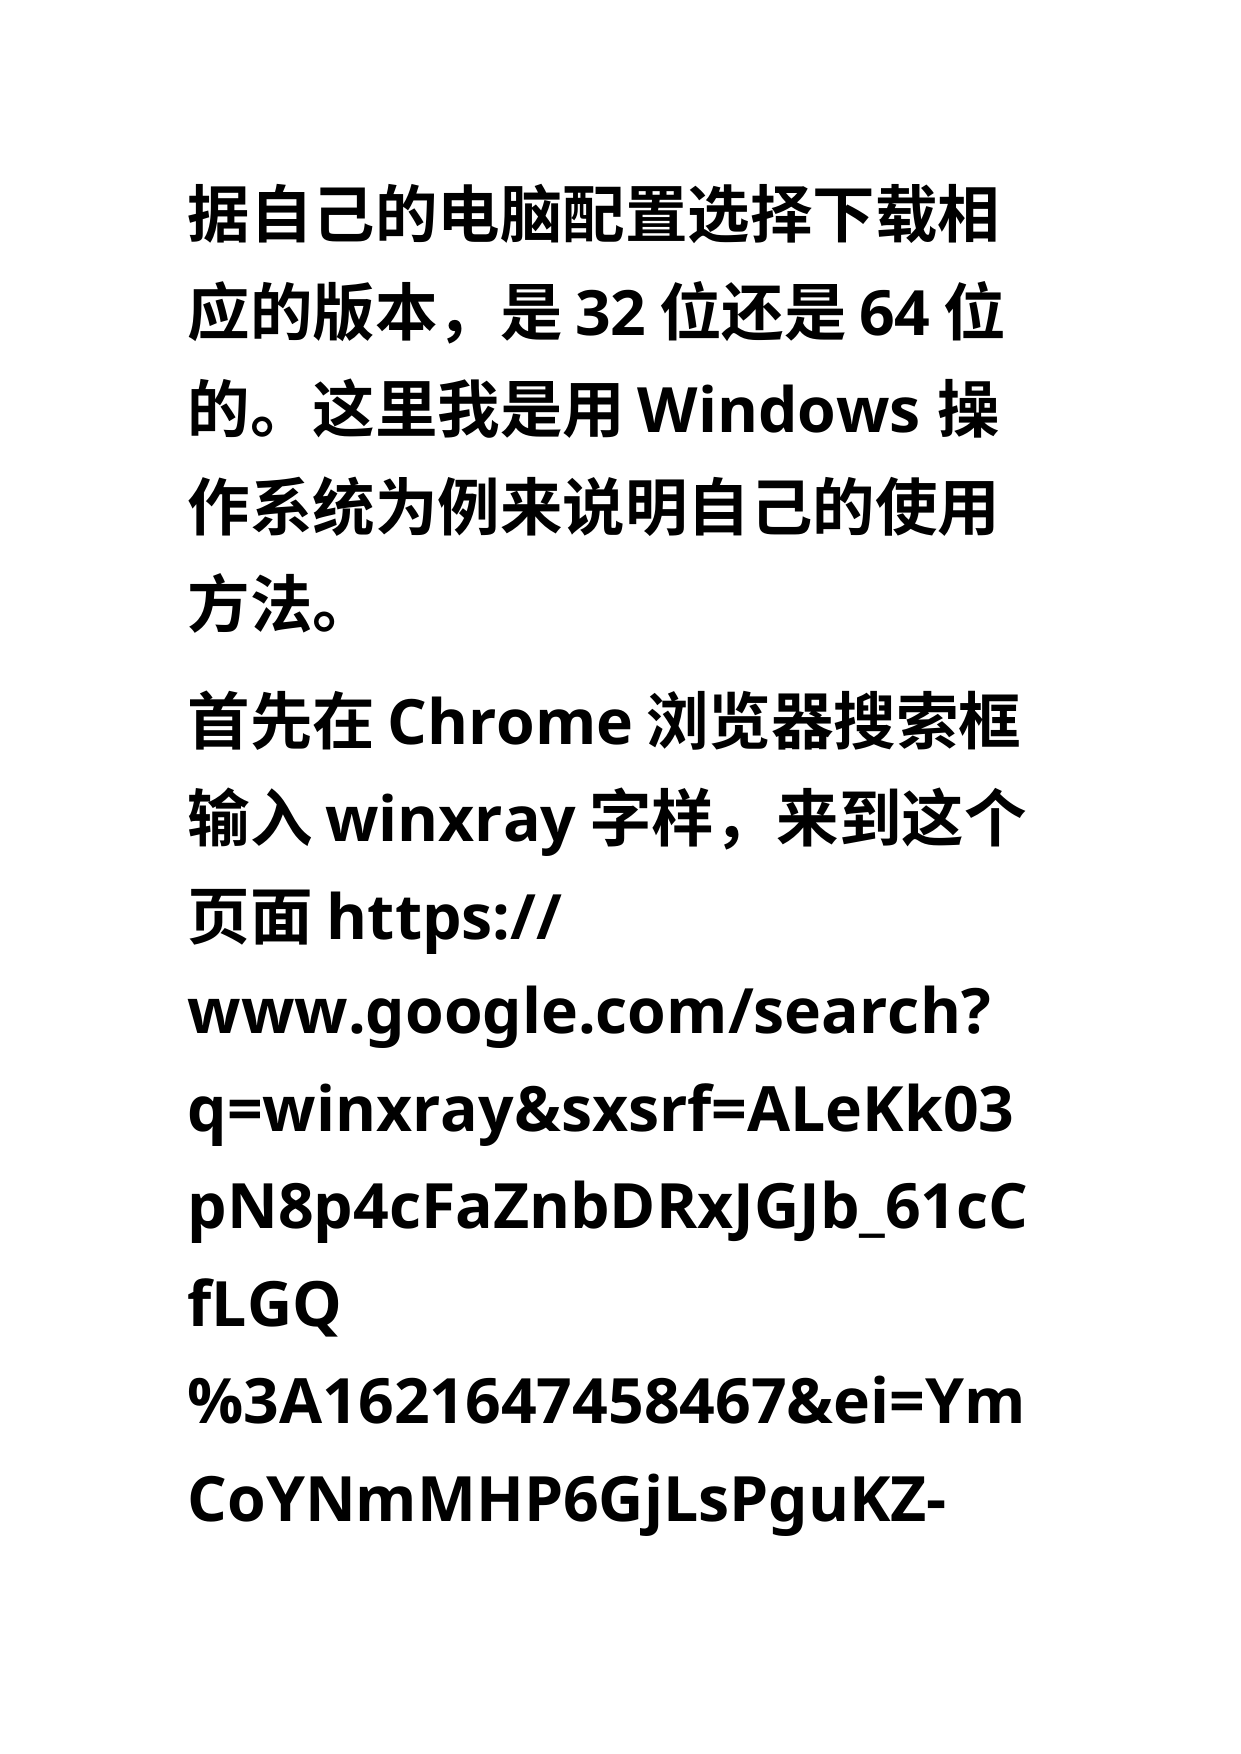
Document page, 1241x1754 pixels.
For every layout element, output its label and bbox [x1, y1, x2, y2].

text [187, 162, 1053, 649]
text [187, 668, 1053, 1546]
